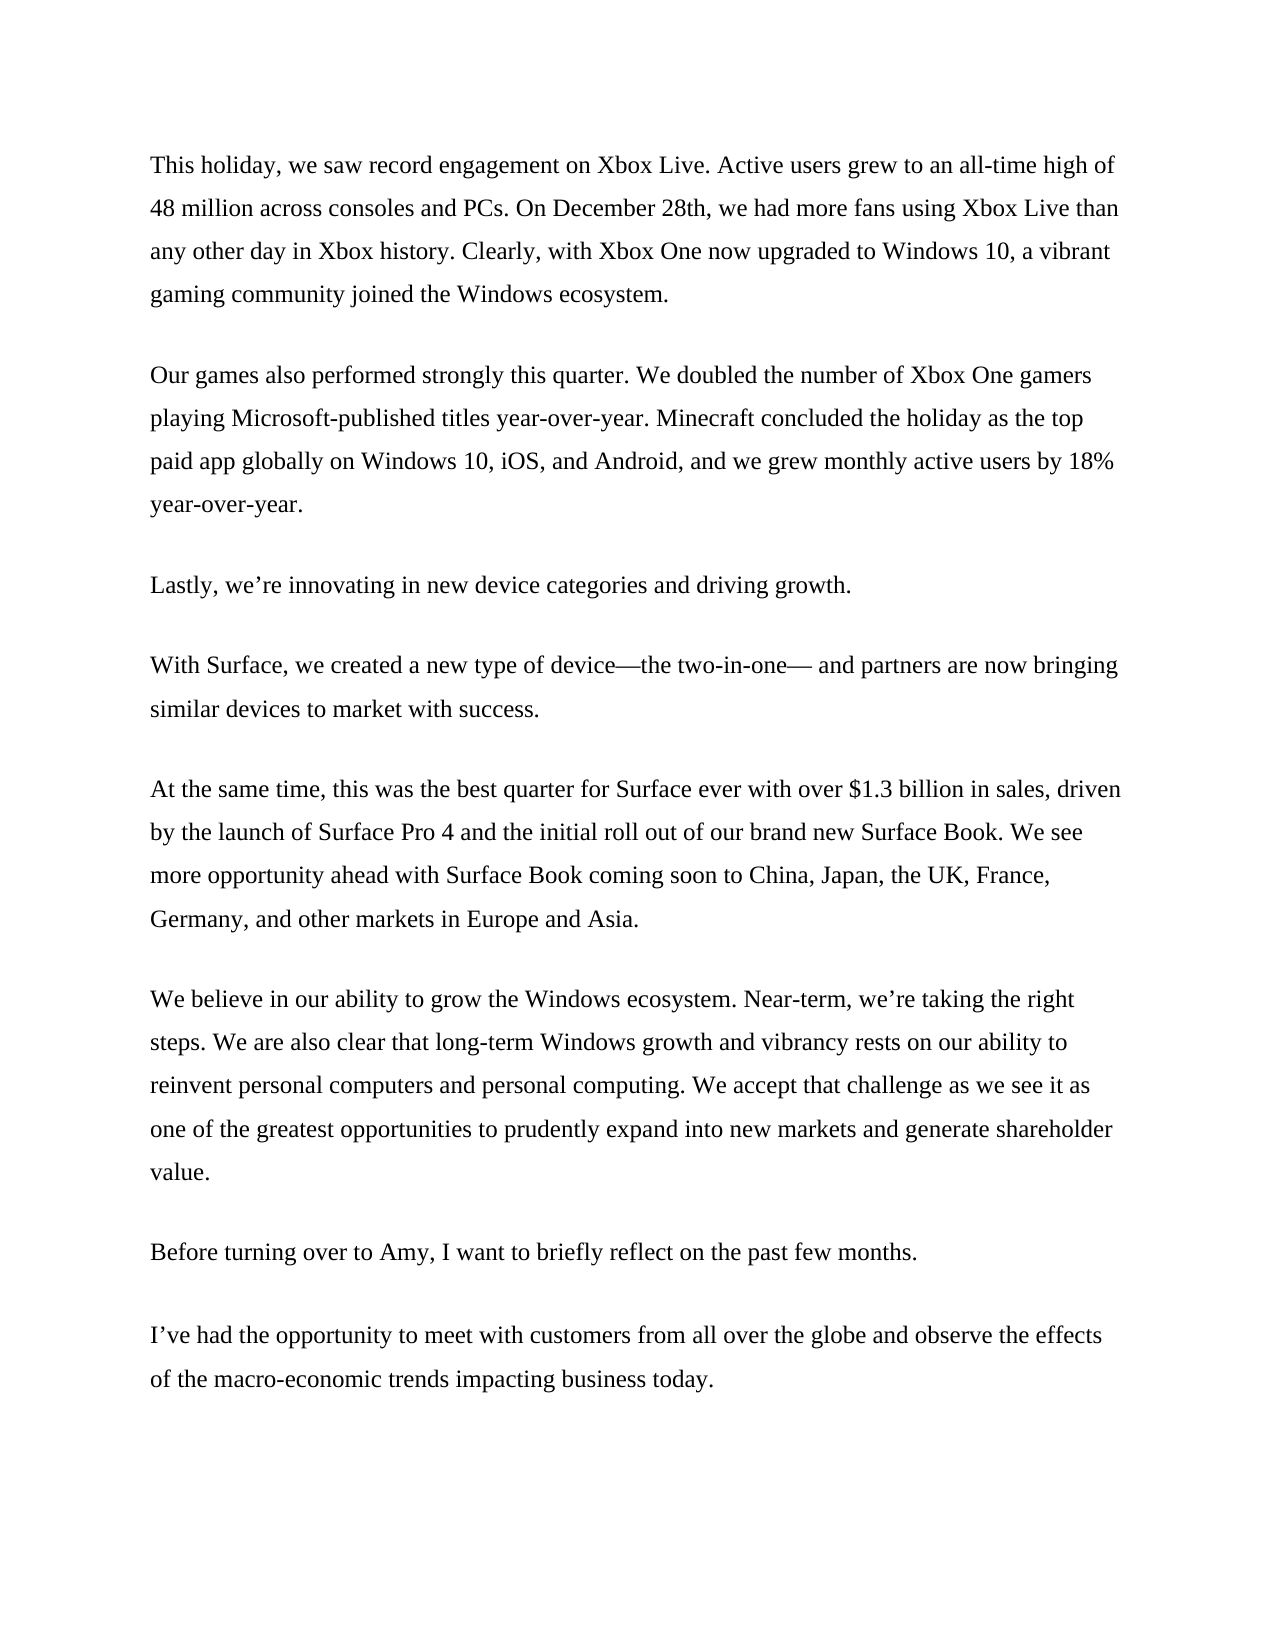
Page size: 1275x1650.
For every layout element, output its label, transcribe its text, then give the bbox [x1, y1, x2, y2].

text At the same time, this was the best quarter for Surface ever with over $1.3 billion in sales, driven by the launch of Surface Pro 4 and the initial roll out of our brand new Surface Book. We see more opportunity ahead with Surface Book coming soon to China, Japan, the UK, France, Germany, and other markets in Europe and Asia. [150, 774, 1125, 932]
text With Surface, we created a new type of device—the two-in-one— and partners are now bringing similar devices to market with success. [150, 651, 1125, 722]
text Before turning over to Amy, I want to briefly reflect on the past few months. [150, 1237, 1125, 1266]
text Our games also performed strongly this quarter. We doubled the number of Xbox One gamers playing Microsoft-published titles year-over-year. Minecraft concluded the holiday as the top paid app globally on Windows 10, iOS, and Android, and we grew monthly active users by 18% year-over-year. [150, 360, 1125, 518]
text This holiday, we saw record engagement on Xbox Live. Active users grew to an all-time high of 48 million across consoles and PCs. On December 28th, we had more fans using Xbox Live than any other day in Xbox history. Clearly, with Xbox One now upgraded to Windows 10, a vibrant gaming community joined the Windows ecosystem. [150, 150, 1125, 308]
text Lastly, we’re innovating in new device categories and driving growth. [150, 570, 1125, 599]
text I’ve had the opportunity to meet with customers from all over the globe and observe the effects of the macro-economic trends impacting business today. [150, 1321, 1125, 1392]
text We believe in our ability to grow the Windows ecosystem. Near-term, we’re taking the right steps. We are also clear that long-term Windows growth and vibrancy rests on our ability to reinvent personal computers and personal computing. We accept that challenge as we see it as one of the greatest opportunities to prudently expand into new markets and generate shareholder value. [150, 984, 1125, 1186]
